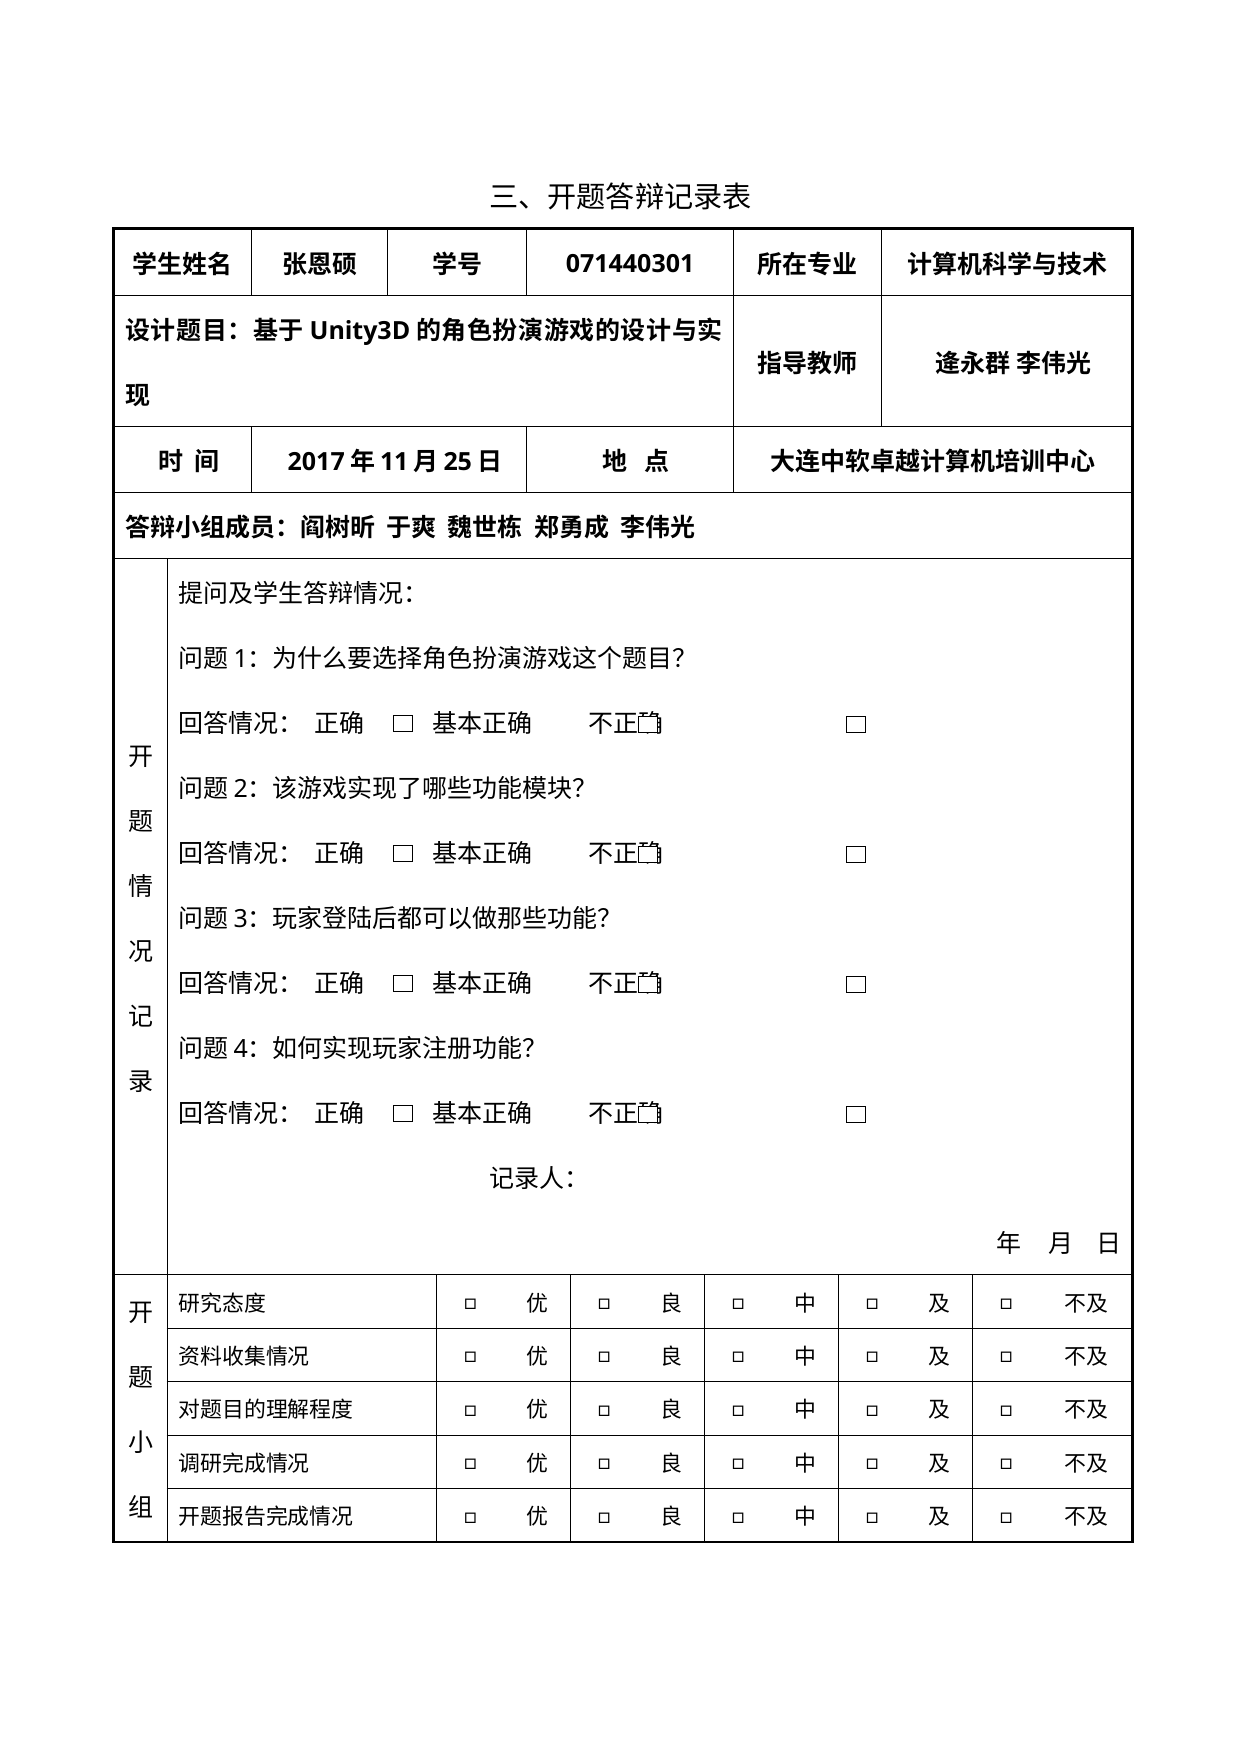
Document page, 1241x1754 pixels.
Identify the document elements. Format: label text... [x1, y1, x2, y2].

table_cell 不及 [1039, 1489, 1131, 1541]
table_cell 不及 [1039, 1436, 1131, 1488]
table_cell □ [571, 1489, 638, 1541]
table_cell 优 [504, 1489, 570, 1541]
table_cell 2017年11月25日 [252, 427, 526, 492]
table_cell □ [437, 1382, 504, 1434]
table_cell 良 [638, 1489, 704, 1541]
table_cell 优 [504, 1436, 570, 1488]
table_cell □ [839, 1436, 905, 1488]
table_header 学号 [388, 230, 526, 295]
table_cell □ [973, 1275, 1039, 1328]
table_header 张恩硕 [252, 230, 387, 295]
text 三、开题答辩记录表 [187, 162, 1053, 227]
table_cell 中 [771, 1436, 838, 1488]
table_cell □ [437, 1275, 504, 1328]
table_cell 优 [504, 1329, 570, 1381]
table_cell 资料收集情况 [168, 1329, 436, 1381]
table_cell 提问及学生答辩情况： 问题1：为什么要选择角色扮演游戏这个题目？ 回答情况： 正确 基本正确 不正确 问题2：该游戏实现了哪些功能模块？ 回答情况： 正确 基本正确 不正确 问题3：玩家登陆后都可以做那些功能？ 回答情况： 正确 基本正确 不正确 问题4：如何实现玩家注册功能？ 回答情况： 正确 基本正确 不正确 记录人： 年 月 日 [168, 559, 1131, 1274]
table_cell 良 [638, 1382, 704, 1434]
table_cell 地 点 [527, 427, 733, 492]
table_cell 良 [638, 1436, 704, 1488]
table_cell 不及 [1039, 1382, 1131, 1434]
table_cell 时 间 [115, 427, 251, 492]
table_cell □ [705, 1436, 771, 1488]
table_cell □ [571, 1275, 638, 1328]
table_cell □ [705, 1489, 771, 1541]
table_header 计算机科学与技术 [882, 230, 1131, 295]
table_cell □ [705, 1382, 771, 1434]
table_cell 良 [638, 1275, 704, 1328]
table_cell 开 题 小 组 评 议 栏 [115, 1275, 167, 1541]
table_cell 不及 [1039, 1275, 1131, 1328]
table_cell □ [571, 1436, 638, 1488]
table_cell □ [437, 1489, 504, 1541]
table_cell □ [973, 1382, 1039, 1434]
table_cell □ [571, 1329, 638, 1381]
table_cell 及 [905, 1436, 972, 1488]
table_cell □ [705, 1275, 771, 1328]
table_cell 中 [771, 1329, 838, 1381]
table_header 所在专业 [734, 230, 881, 295]
table_cell 及 [905, 1329, 972, 1381]
table_cell 答辩小组成员：阎树昕 于爽 魏世栋 郑勇成 李伟光 [115, 493, 1131, 558]
table_cell 大连中软卓越计算机培训中心 [734, 427, 1131, 492]
table_cell □ [839, 1275, 905, 1328]
table_cell 及 [905, 1382, 972, 1434]
table_header 学生姓名 [115, 230, 251, 295]
table_cell 良 [638, 1329, 704, 1381]
table_cell □ [973, 1436, 1039, 1488]
table_cell □ [437, 1329, 504, 1381]
table_cell 开题报告完成情况 [168, 1489, 436, 1541]
table_cell 调研完成情况 [168, 1436, 436, 1488]
table_cell □ [705, 1329, 771, 1381]
table_cell 中 [771, 1382, 838, 1434]
table_header 071440301 [527, 230, 733, 295]
table_cell 优 [504, 1275, 570, 1328]
table_cell □ [839, 1329, 905, 1381]
table_cell 不及 [1039, 1329, 1131, 1381]
table_cell □ [839, 1489, 905, 1541]
table_cell 设计题目：基于Unity3D的角色扮演游戏的设计与实现 [115, 296, 733, 426]
table_cell 逄永群 李伟光 [882, 296, 1131, 426]
table_cell 对题目的理解程度 [168, 1382, 436, 1434]
table_cell 中 [771, 1489, 838, 1541]
table_cell □ [437, 1436, 504, 1488]
table_cell 及 [905, 1489, 972, 1541]
table_cell □ [973, 1329, 1039, 1381]
table_cell □ [571, 1382, 638, 1434]
table_cell 开题情况记录 [115, 559, 167, 1274]
table_cell 研究态度 [168, 1275, 436, 1328]
table_cell 指导教师 [734, 296, 881, 426]
table_cell 及 [905, 1275, 972, 1328]
table_cell 优 [504, 1382, 570, 1434]
table_cell □ [973, 1489, 1039, 1541]
table_cell 中 [771, 1275, 838, 1328]
table_cell □ [839, 1382, 905, 1434]
